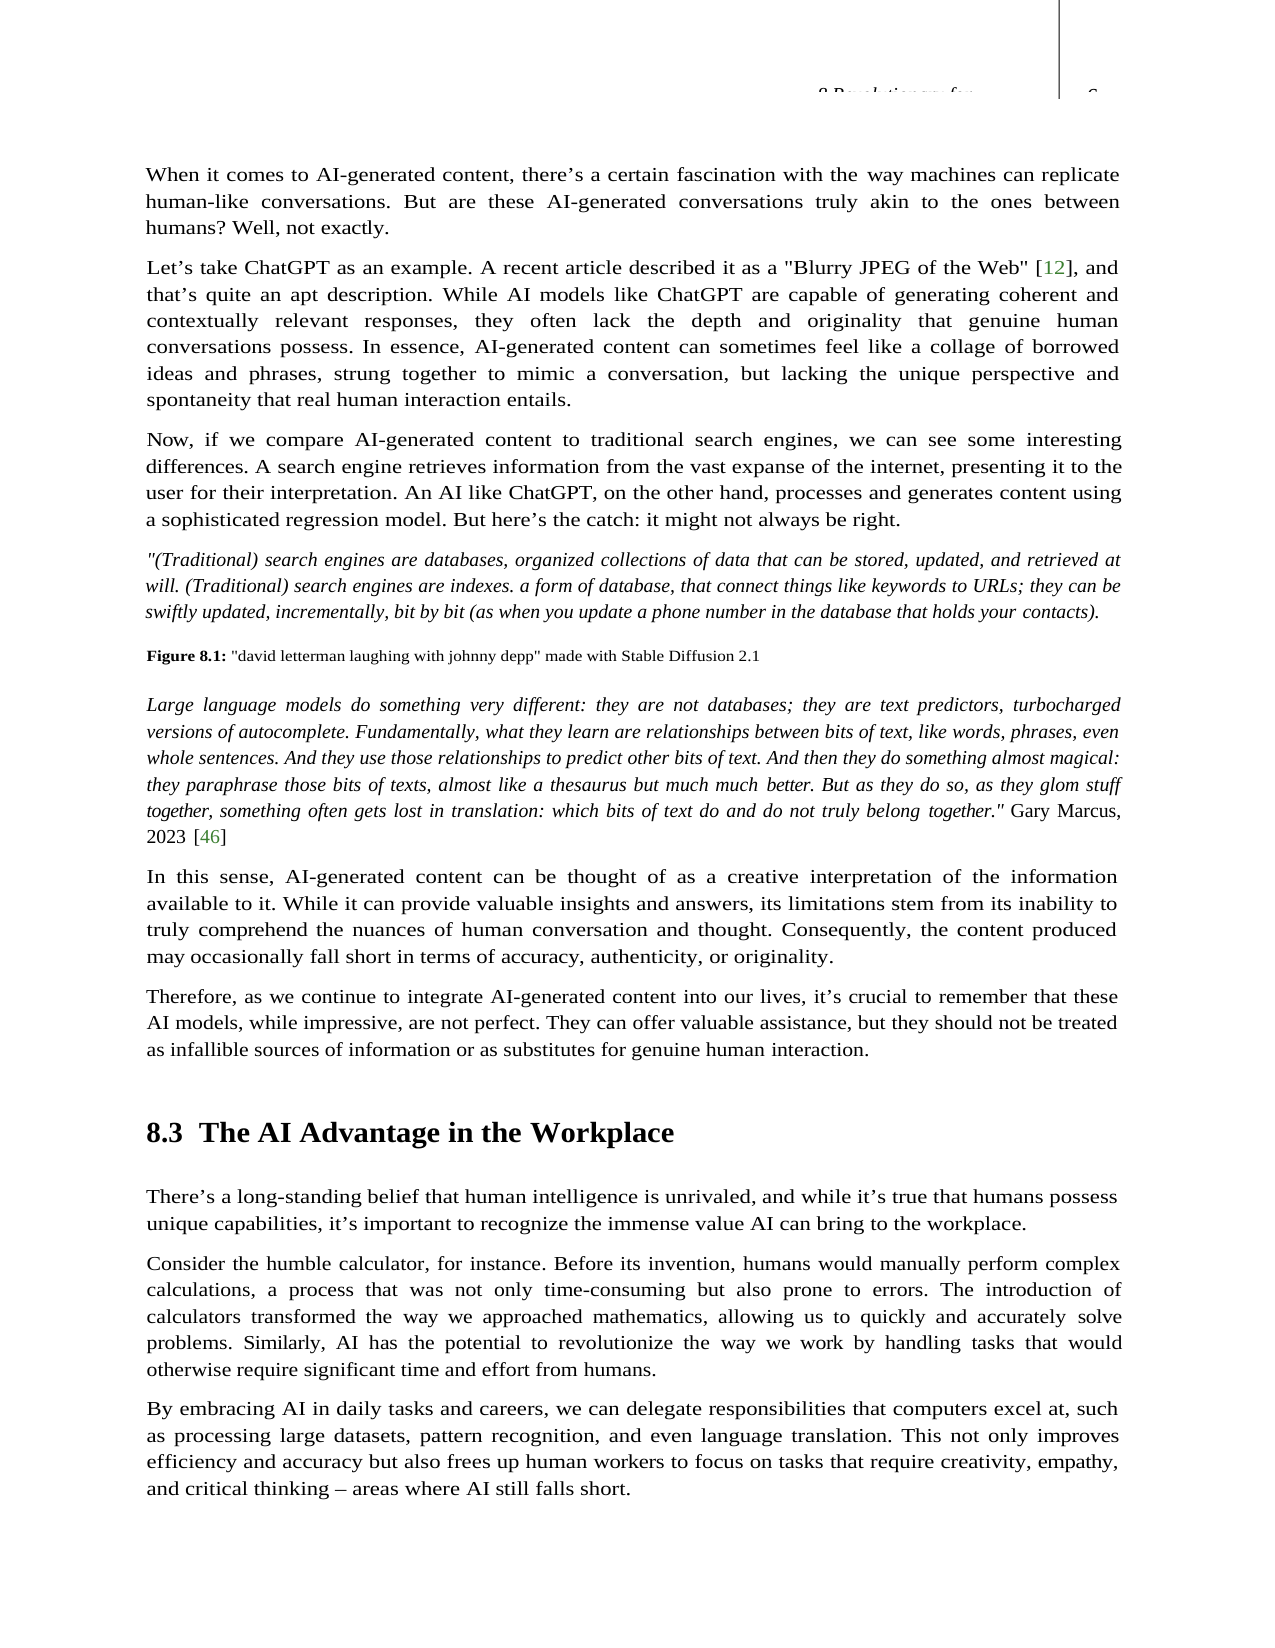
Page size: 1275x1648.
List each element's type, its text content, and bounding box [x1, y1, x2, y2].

subtitle The AI Advantage in the Workplace [146, 1115, 1194, 1148]
text Consider the humble calculator, for instance. Before its invention, humans would manually perform complex calculations, a process that was not only time-consuming but also prone to errors. The introduction of calculators transformed the way we approached mathematics, allowing us to quickly and accurately solve problems. Similarly, AI has the potential to revolutionize the way we work by handling tasks that would otherwise require significant time and effort from humans. [146, 1252, 1122, 1380]
text There’s a long-standing belief that human intelligence is unrivaled, and while it’s true that humans possess unique capabilities, it’s important to recognize the immense value AI can bring to the workplace. [146, 1185, 1119, 1235]
text Figure 8.1: "david letterman laughing with johnny depp" made with Stable Diffusion 2.1 [146, 646, 1194, 664]
text By embracing AI in daily tasks and careers, we can delegate responsibilities that computers excel at, such as processing large datasets, pattern recognition, and even language translation. This not only improves efficiency and accuracy but also frees up human workers to focus on tasks that require creativity, empathy, and critical thinking – areas where AI still falls short. [146, 1397, 1119, 1499]
text In this sense, AI-generated content can be thought of as a creative interpretation of the information available to it. While it can provide valuable insights and answers, its limitations stem from its inability to truly comprehend the nuances of human conversation and thought. Consequently, the content produced may occasionally fall short in terms of accuracy, authenticity, or originality. [146, 865, 1119, 967]
text When it comes to AI-generated content, there’s a certain fascination with the way machines can replicate human-like conversations. But are these AI-generated conversations truly akin to the ones between humans? Well, not exactly. [145, 163, 1120, 239]
text "(Traditional) search engines are databases, organized collections of data that can be stored, updated, and retrieved at will. (Traditional) search engines are indexes. a form of database, that connect things like keywords to URLs; they can be swiftly updated, incrementally, bit by bit (as when you update a phone number in the database that holds your contacts). [145, 548, 1121, 623]
text Let’s take ChatGPT as an example. A recent article described it as a "Blurry JPEG of the Web" [12], and that’s quite an apt description. While AI models like ChatGPT are capable of generating coherent and contextually relevant responses, they often lack the depth and originality that genuine human conversations possess. In essence, AI-generated content can sometimes feel like a collage of borrowed ideas and phrases, strung together to mimic a conversation, but lacking the unique perspective and spontaneity that real human interaction entails. [146, 256, 1119, 411]
text Therefore, as we continue to integrate AI-generated content into our lives, it’s crucial to remember that these AI models, while impressive, are not perfect. They can offer valuable assistance, but they should not be treated as infallible sources of information or as substitutes for genuine human interaction. [146, 984, 1119, 1060]
text Now, if we compare AI-generated content to traditional search engines, we can see some interesting differences. A search engine retrieves information from the vast expanse of the internet, presenting it to the user for their interpretation. An AI like ChatGPT, on the other hand, processes and generates content using a sophisticated regression model. But here’s the catch: it might not always be right. [146, 428, 1122, 531]
text Large language models do something very different: they are not databases; they are text predictors, turbocharged versions of autocomplete. Fundamentally, what they learn are relationships between bits of text, like words, phrases, even whole sentences. And they use those relationships to predict other bits of text. And then they do something almost magical: they paraphrase those bits of texts, almost like a thesaurus but much much better. But as they do so, as they glom stuff together, something often gets lost in translation: which bits of text do and do not truly belong together." Gary Marcus, 2023 [46] [146, 693, 1121, 848]
